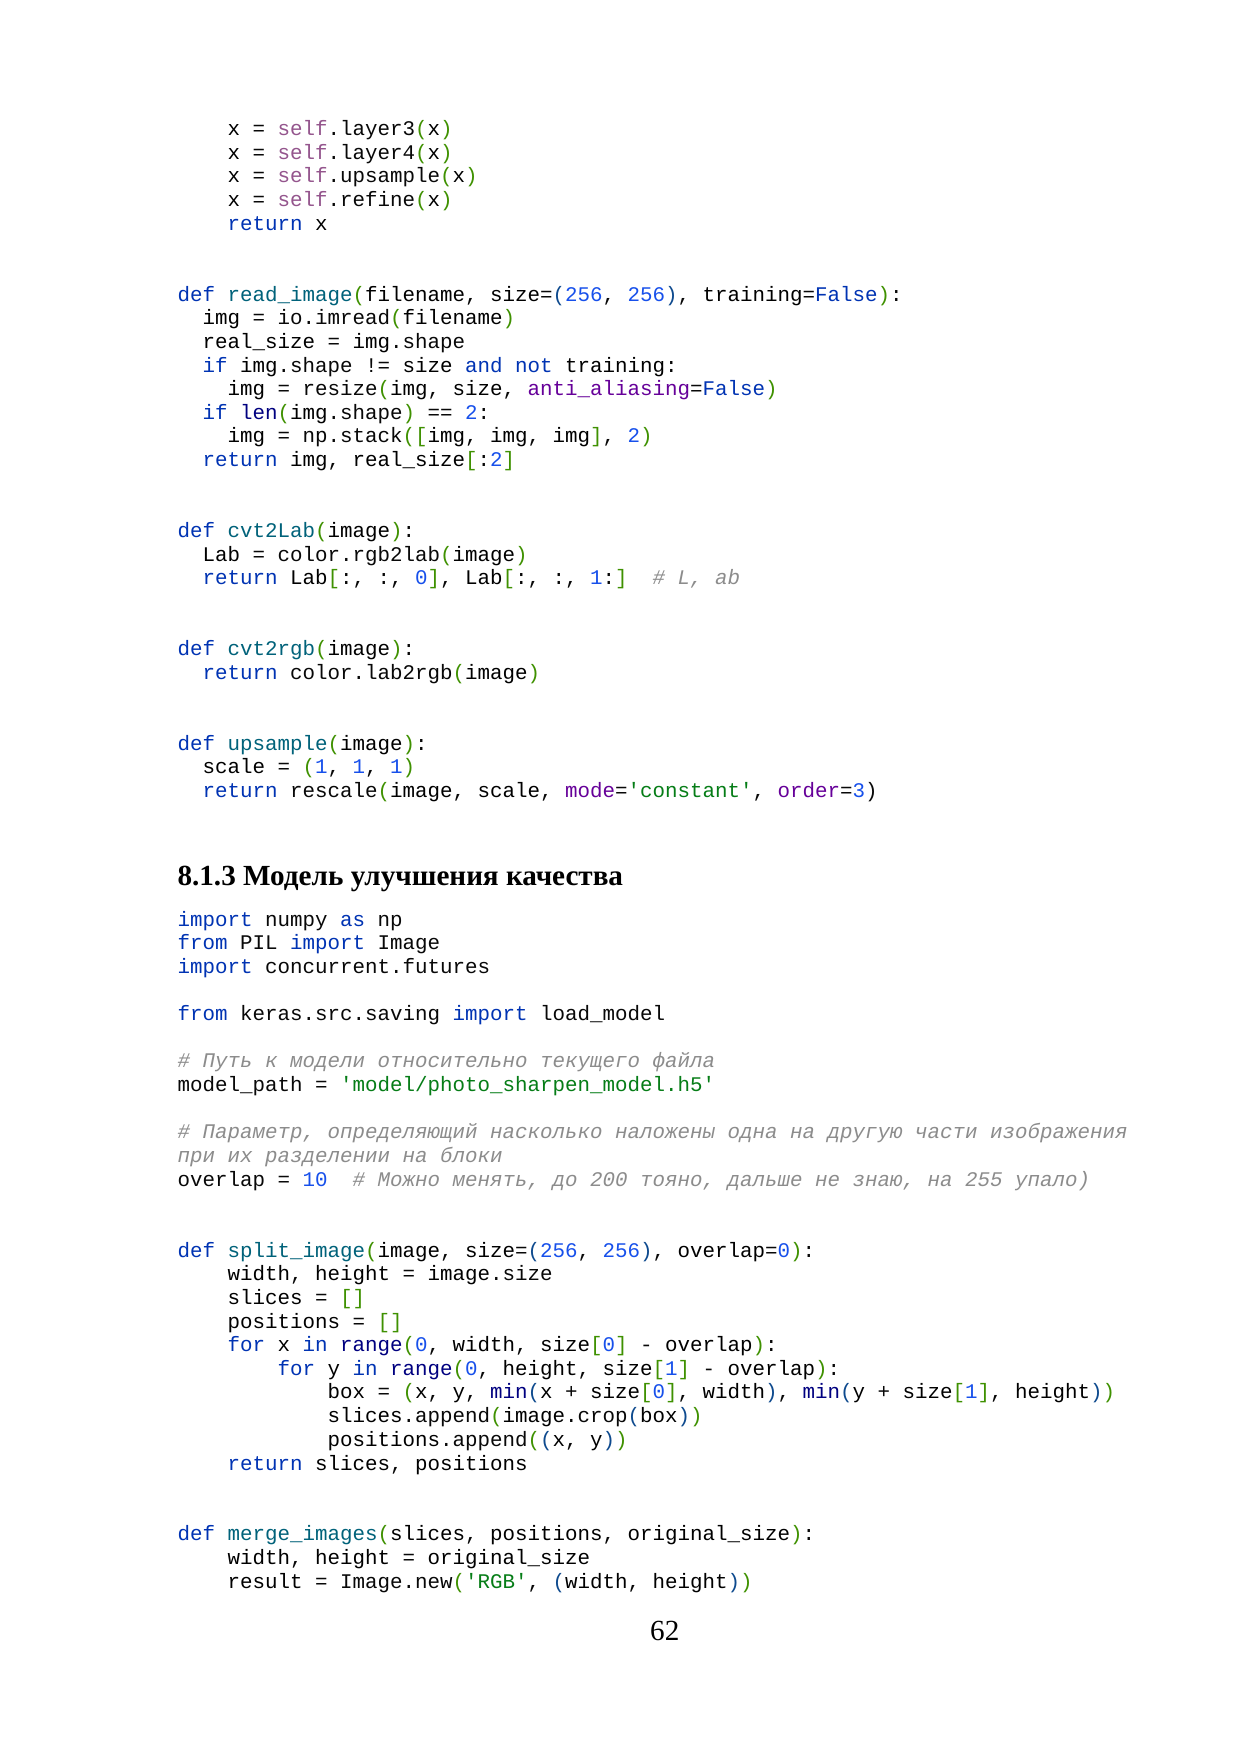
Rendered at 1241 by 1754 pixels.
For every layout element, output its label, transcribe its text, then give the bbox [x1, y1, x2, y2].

subtitle Модель улучшения качества [177, 858, 1152, 892]
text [177, 909, 1152, 1594]
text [177, 118, 1152, 804]
